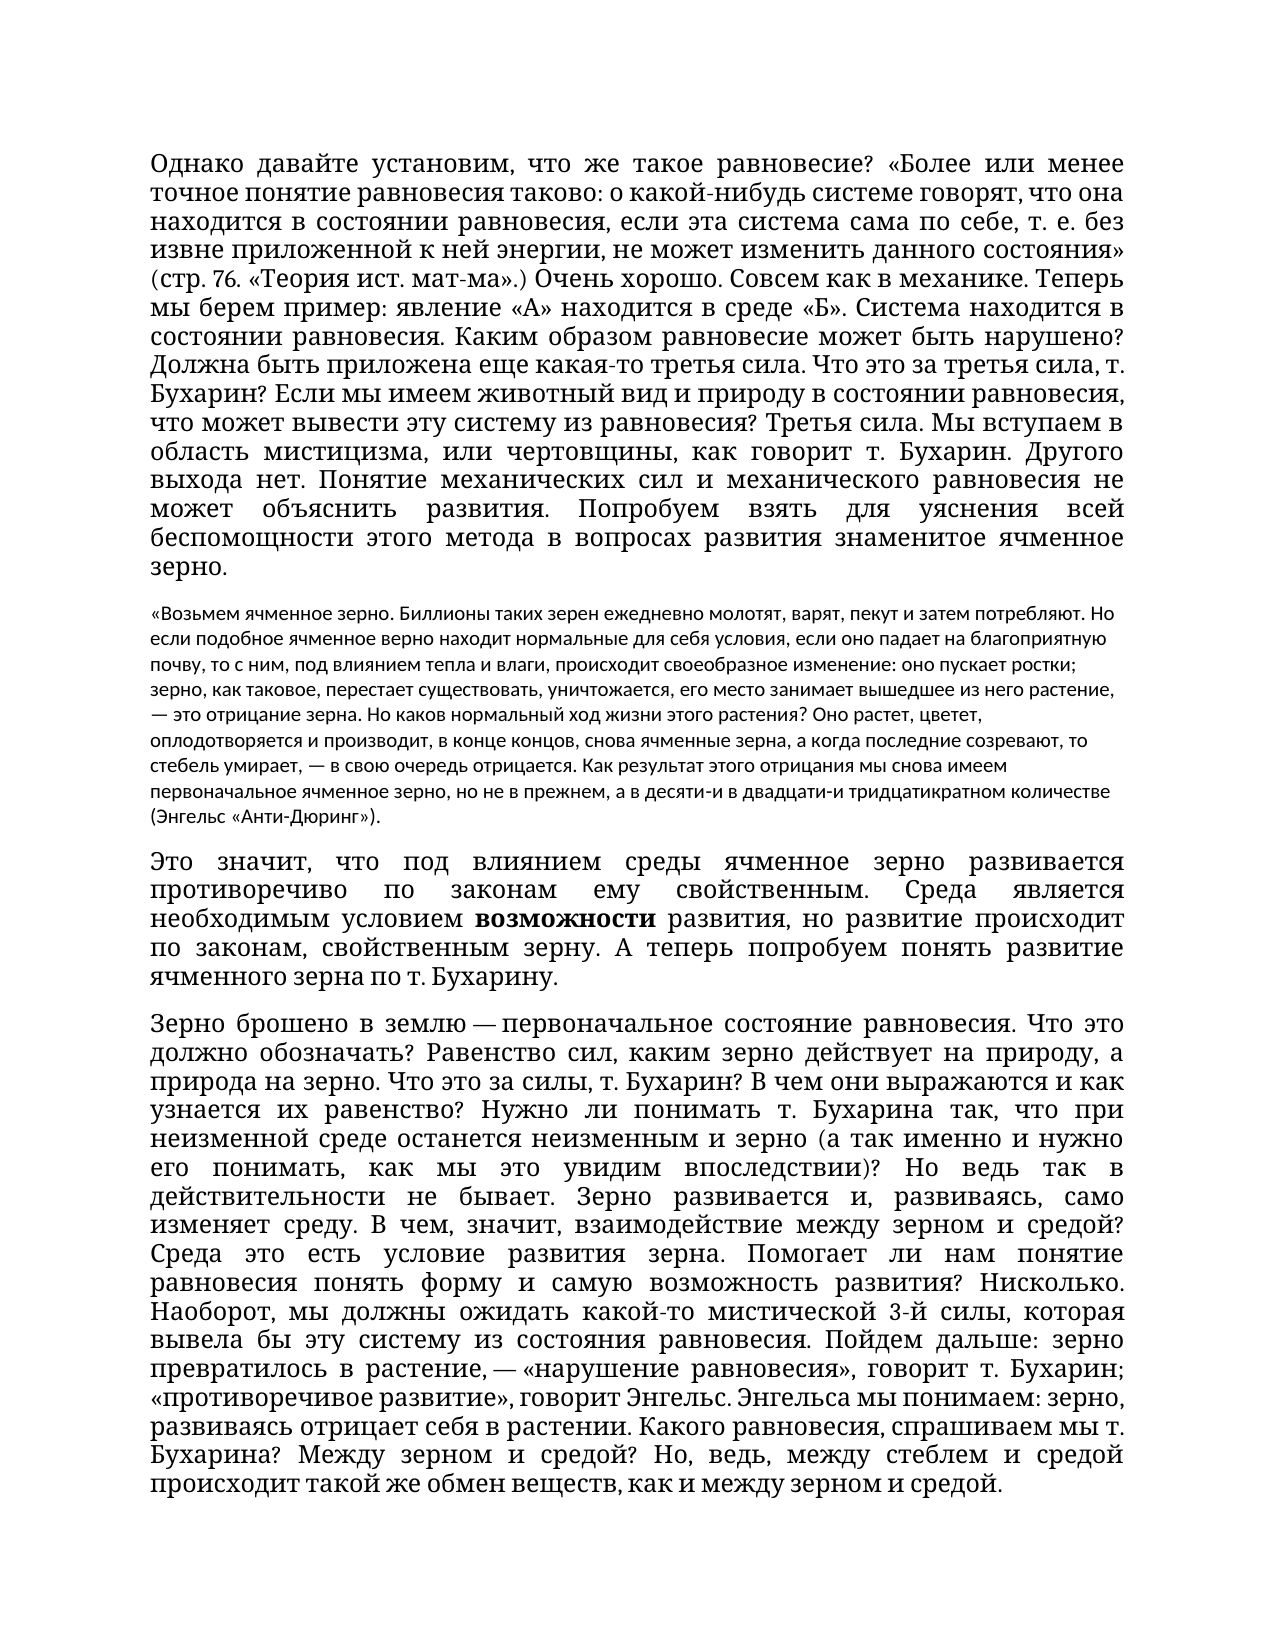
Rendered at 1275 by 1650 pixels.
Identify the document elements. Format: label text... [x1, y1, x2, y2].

text «Возьмем ячменное зерно. Биллионы таких зерен ежедневно молотят, варят, пекут и затем потребляют. Но если подобное ячменное верно находит нормальные для себя условия, если оно падает на благоприятную почву, то с ним, под влиянием тепла и влаги, происходит своеобразное изменение: оно пускает ростки; зерно, как таковое, перестает существовать, уничтожается, его место занимает вышедшее из него растение, — это отрицание зерна. Но каков нормальный ход жизни этого растения? Оно растет, цветет, оплодотворяется и производит, в конце концов, снова ячменные зерна, а когда последние созревают, то стебель умирает, — в свою очередь отрицается. Как результат этого отрицания мы снова имеем первоначальное ячменное зерно, но не в прежнем, а в десяти‑и в двадцати‑и тридцатикратном количестве (Энгельс «Анти-Дюринг»). [150, 600, 1125, 829]
text Зерно брошено в землю — первоначальное состояние равновесия. Что это должно обозначать? Равенство сил, каким зерно действует на природу, а природа на зерно. Что это за силы, т. Бухарин? В чем они выражаются и как узнается их равенство? Нужно ли понимать т. Бухарина так, что при неизменной среде останется неизменным и зерно (а так именно и нужно его понимать, как мы это увидим впоследствии)? Но ведь так в действительности не бывает. Зерно развивается и, развиваясь, само изменяет среду. В чем, значит, взаимодействие между зерном и средой? Среда это есть условие развития зерна. Помогает ли нам понятие равновесия понять форму и самую возможность развития? Нисколько. Наоборот, мы должны ожидать какой-то мистической 3‑й силы, которая вывела бы эту систему из состояния равновесия. Пойдем дальше: зерно превратилось в растение, — «нарушение равновесия», говорит т. Бухарин; «противоречивое развитие», говорит Энгельс. Энгельса мы понимаем: зерно, развиваясь отрицает себя в растении. Какого равновесия, спрашиваем мы т. Бухарина? Между зерном и средой? Но, ведь, между стеблем и средой происходит такой же обмен веществ, как и между зерном и средой. [150, 1010, 1125, 1499]
text Однако давайте установим, что же такое равновесие? «Более или менее точное понятие равновесия таково: о какой-нибудь системе говорят, что она находится в состоянии равновесия, если эта система сама по себе, т. е. без извне приложенной к ней энергии, не может изменить данного состояния» (стр. 76. «Теория ист. мат-ма».) Очень хорошо. Совсем как в механике. Теперь мы берем пример: явление «А» находится в среде «Б». Система находится в состоянии равновесия. Каким образом равновесие может быть нарушено? Должна быть приложена еще какая-то третья сила. Что это за третья сила, т. Бухарин? Если мы имеем животный вид и природу в состоянии равновесия, что может вывести эту систему из равновесия? Третья сила. Мы вступаем в область мистицизма, или чертовщины, как говорит т. Бухарин. Другого выхода нет. Понятие механических сил и механического равновесия не может объяснить развития. Попробуем взять для уяснения всей беспомощности этого метода в вопросах развития знаменитое ячменное зерно. [150, 150, 1125, 581]
text Это значит, что под влиянием среды ячменное зерно развивается противоречиво по законам ему свойственным. Среда является необходимым условием возможности развития, но развитие происходит по законам, свойственным зерну. А теперь попробуем понять развитие ячменного зерна по т. Бухарину. [150, 847, 1125, 991]
